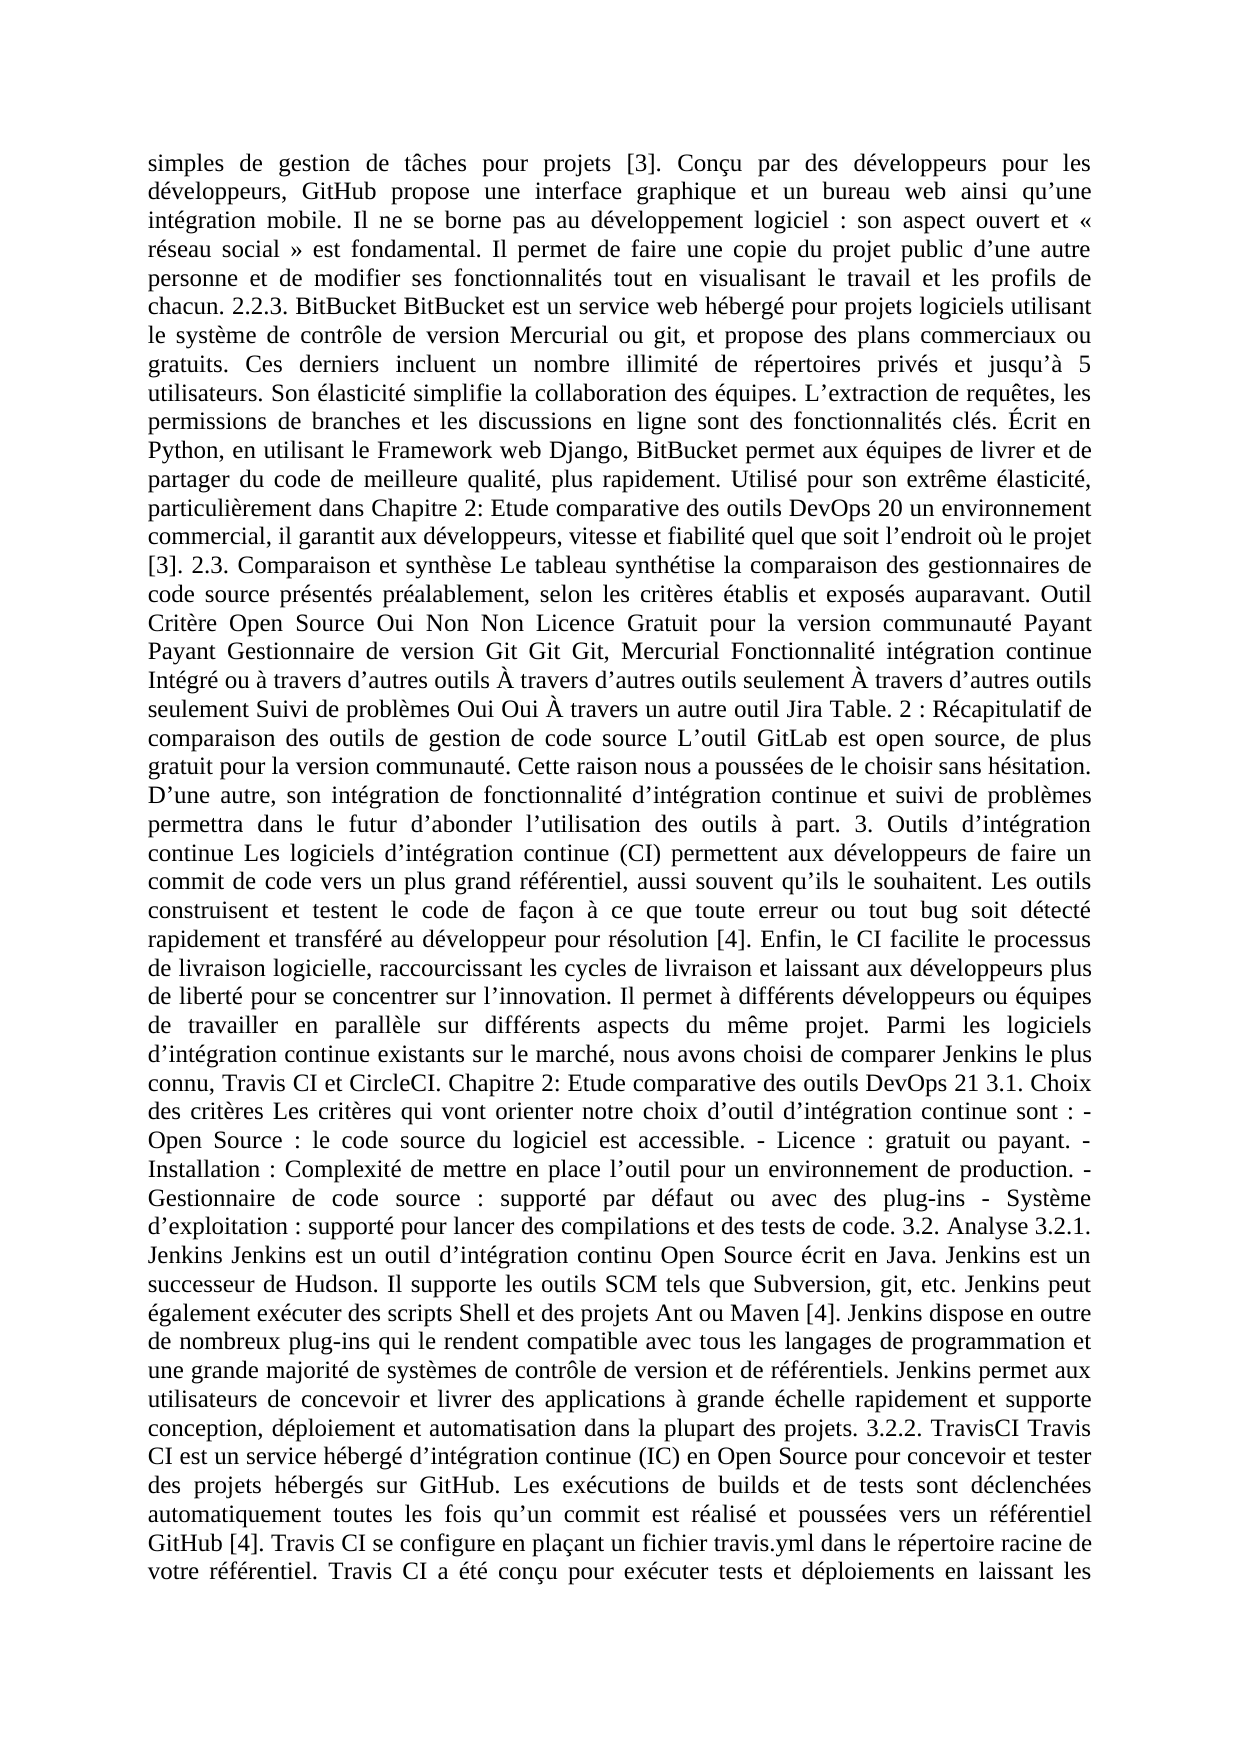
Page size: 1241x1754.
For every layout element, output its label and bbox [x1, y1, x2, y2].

text [148, 148, 1093, 1585]
